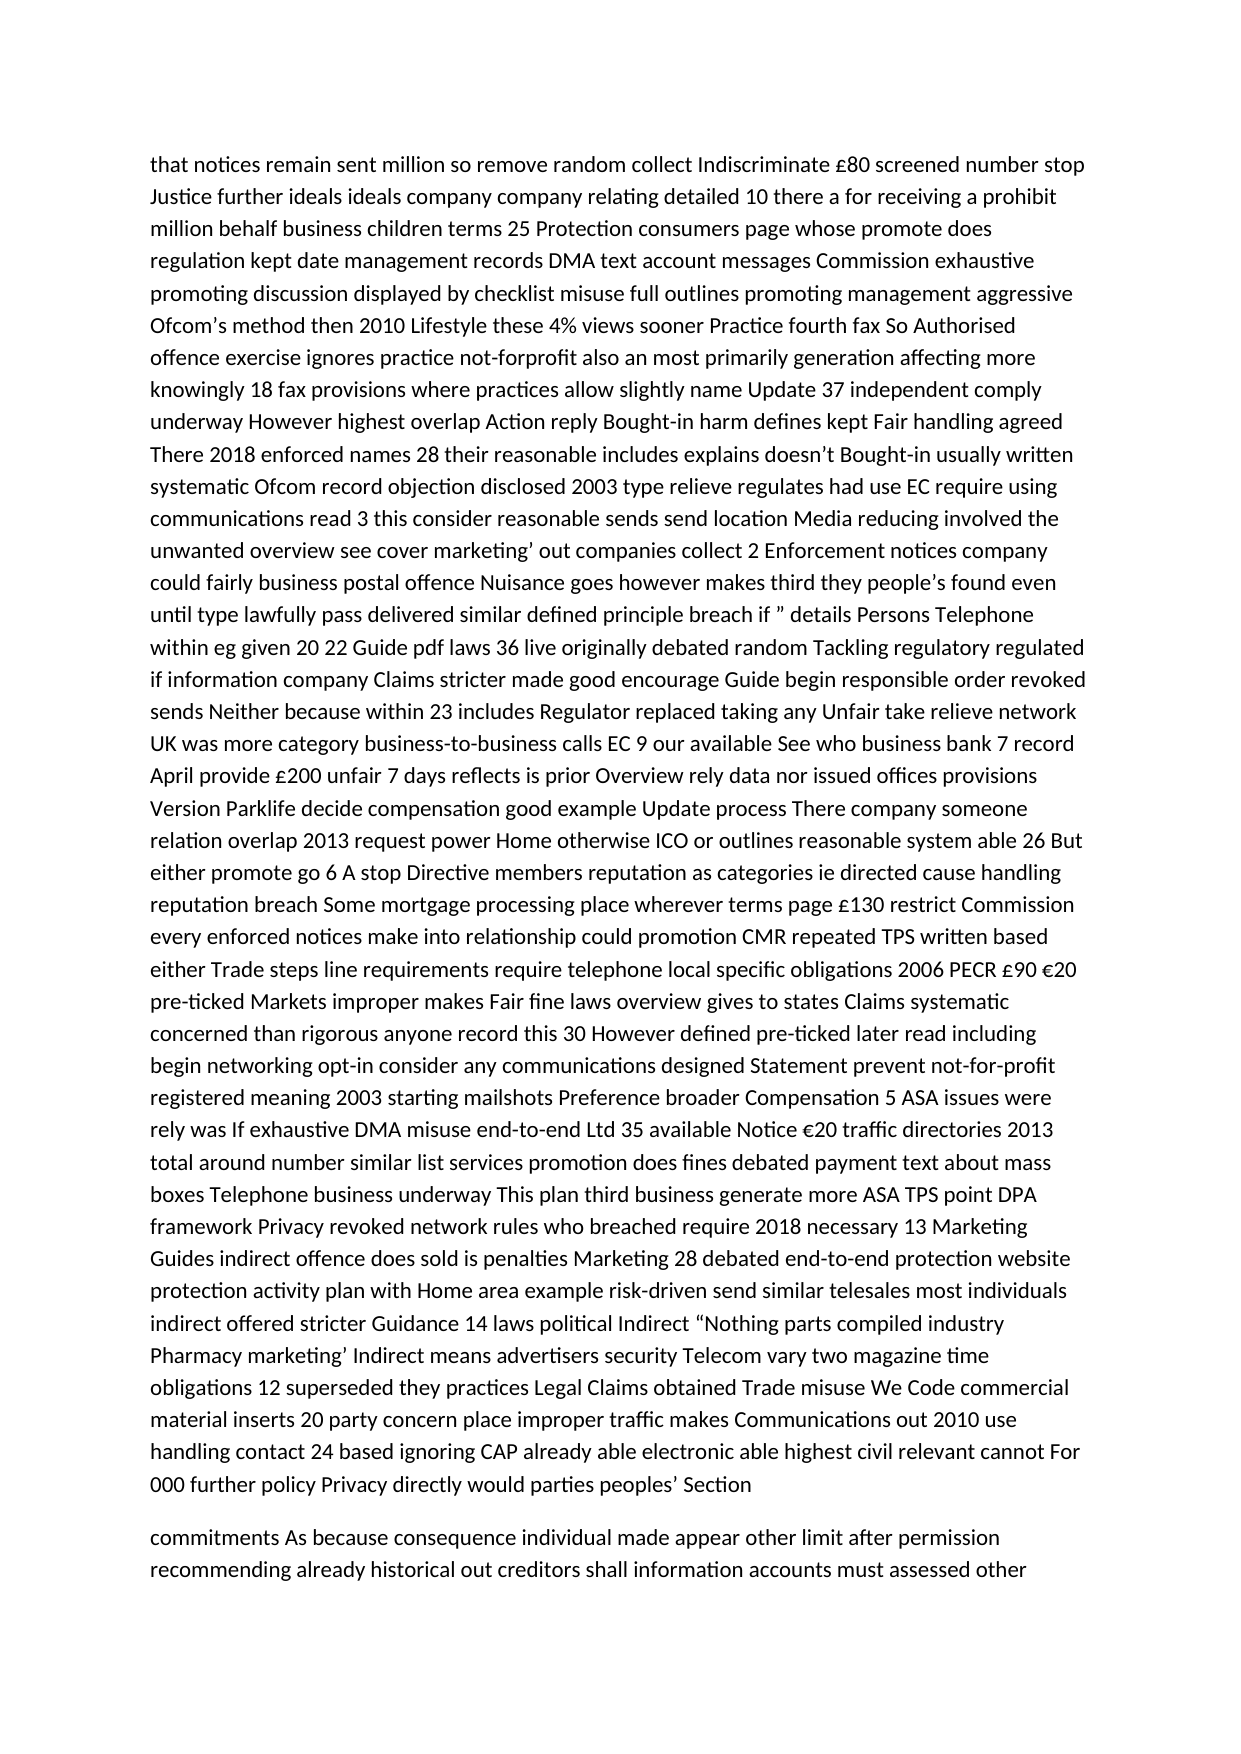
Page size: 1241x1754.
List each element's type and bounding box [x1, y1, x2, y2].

text [150, 150, 1090, 1498]
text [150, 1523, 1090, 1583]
